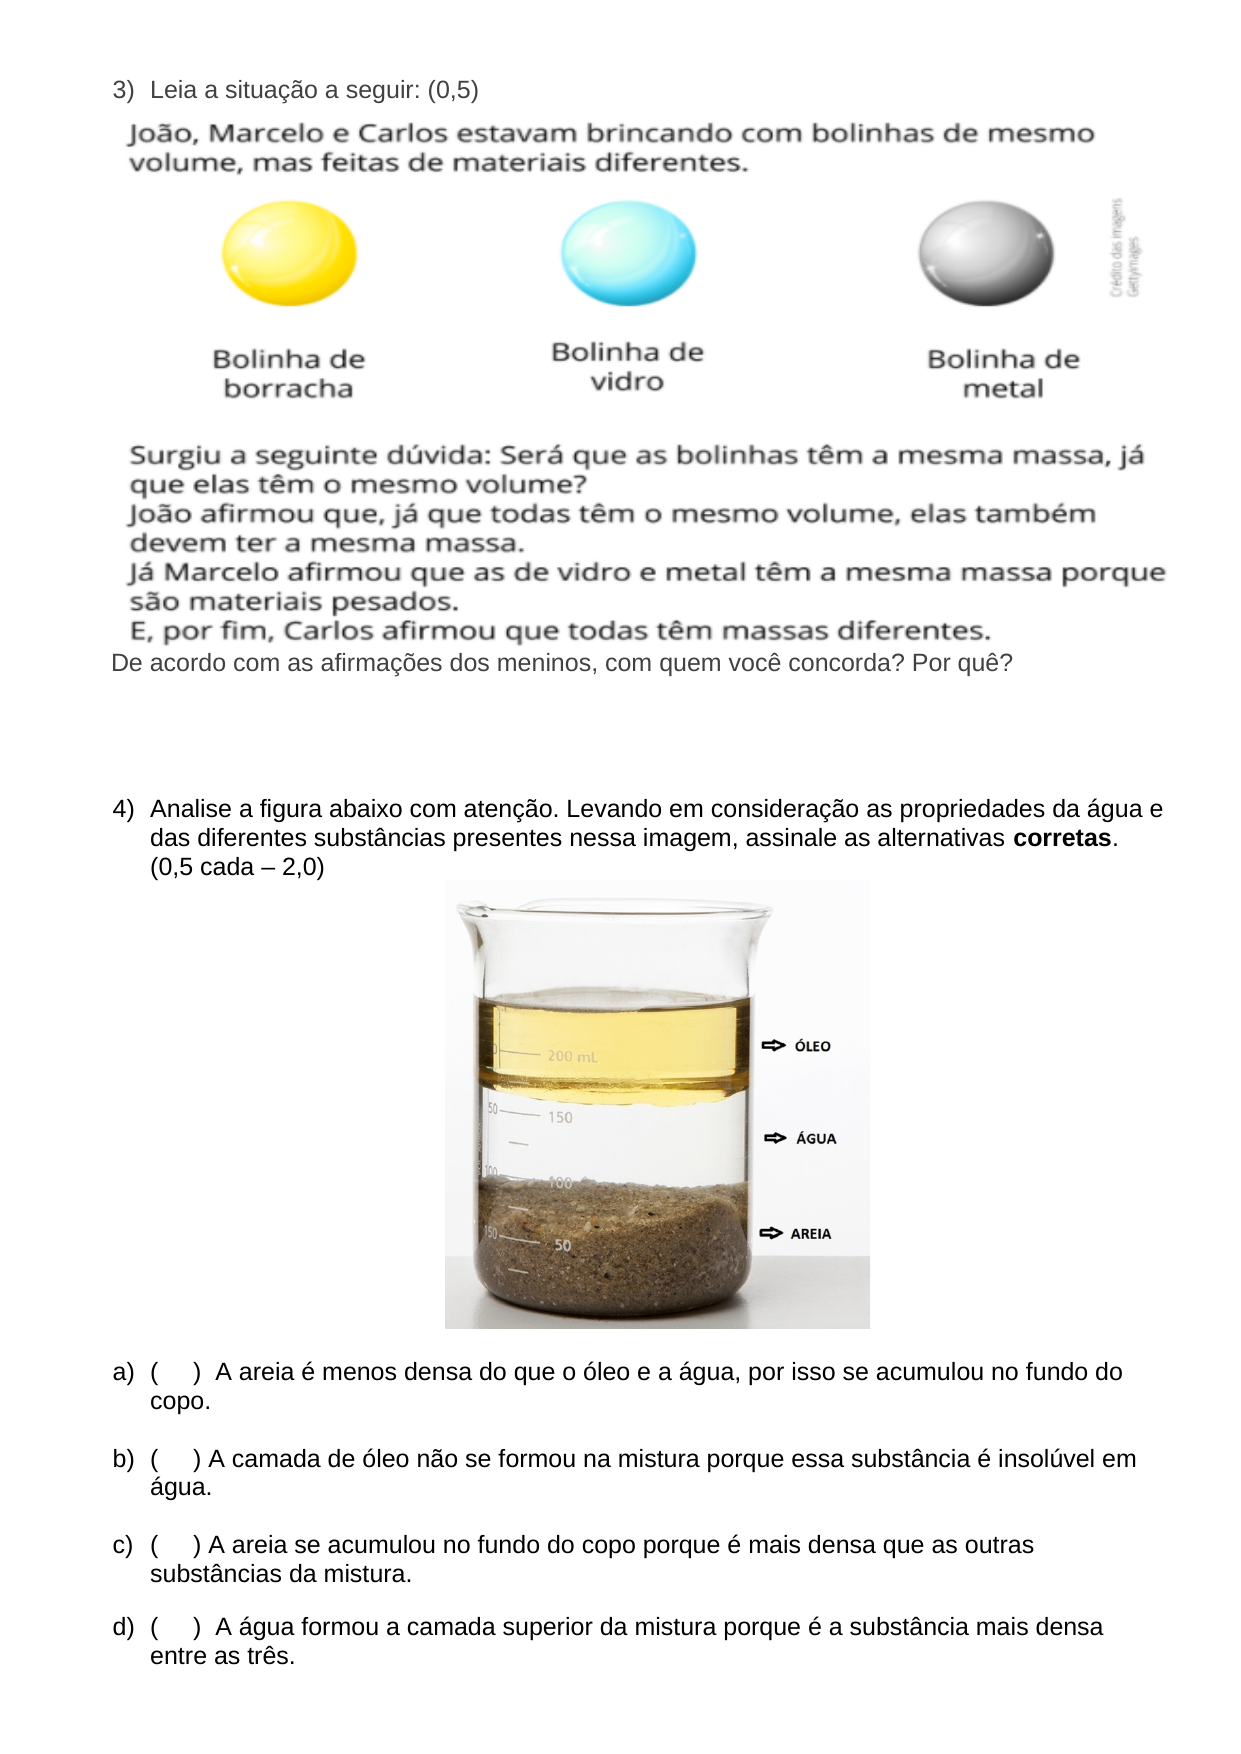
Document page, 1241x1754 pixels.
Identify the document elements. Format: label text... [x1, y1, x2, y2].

list ( ) A camada de óleo não se formou na mistura porque essa substância é insolúvel em água. [112, 1444, 1165, 1501]
picture [112, 104, 1170, 648]
text De acordo com as afirmações dos meninos, com quem você concorda? Por quê? [75, 648, 1165, 677]
list ( ) A água formou a camada superior da mistura porque é a substância mais densa entre as três. [112, 1612, 1165, 1669]
list Leia a situação a seguir: (0,5) [112, 75, 1165, 104]
picture [445, 880, 871, 1329]
list Analise a figura abaixo com atenção. Levando em consideração as propriedades da água e das diferentes substâncias presentes nessa imagem, assinale as alternativas corretas. (0,5 cada – 2,0) [112, 794, 1165, 880]
list ( ) A areia se acumulou no fundo do copo porque é mais densa que as outras substâncias da mistura. [112, 1530, 1165, 1587]
list ( ) A areia é menos densa do que o óleo e a água, por isso se acumulou no fundo do copo. [112, 1357, 1165, 1415]
